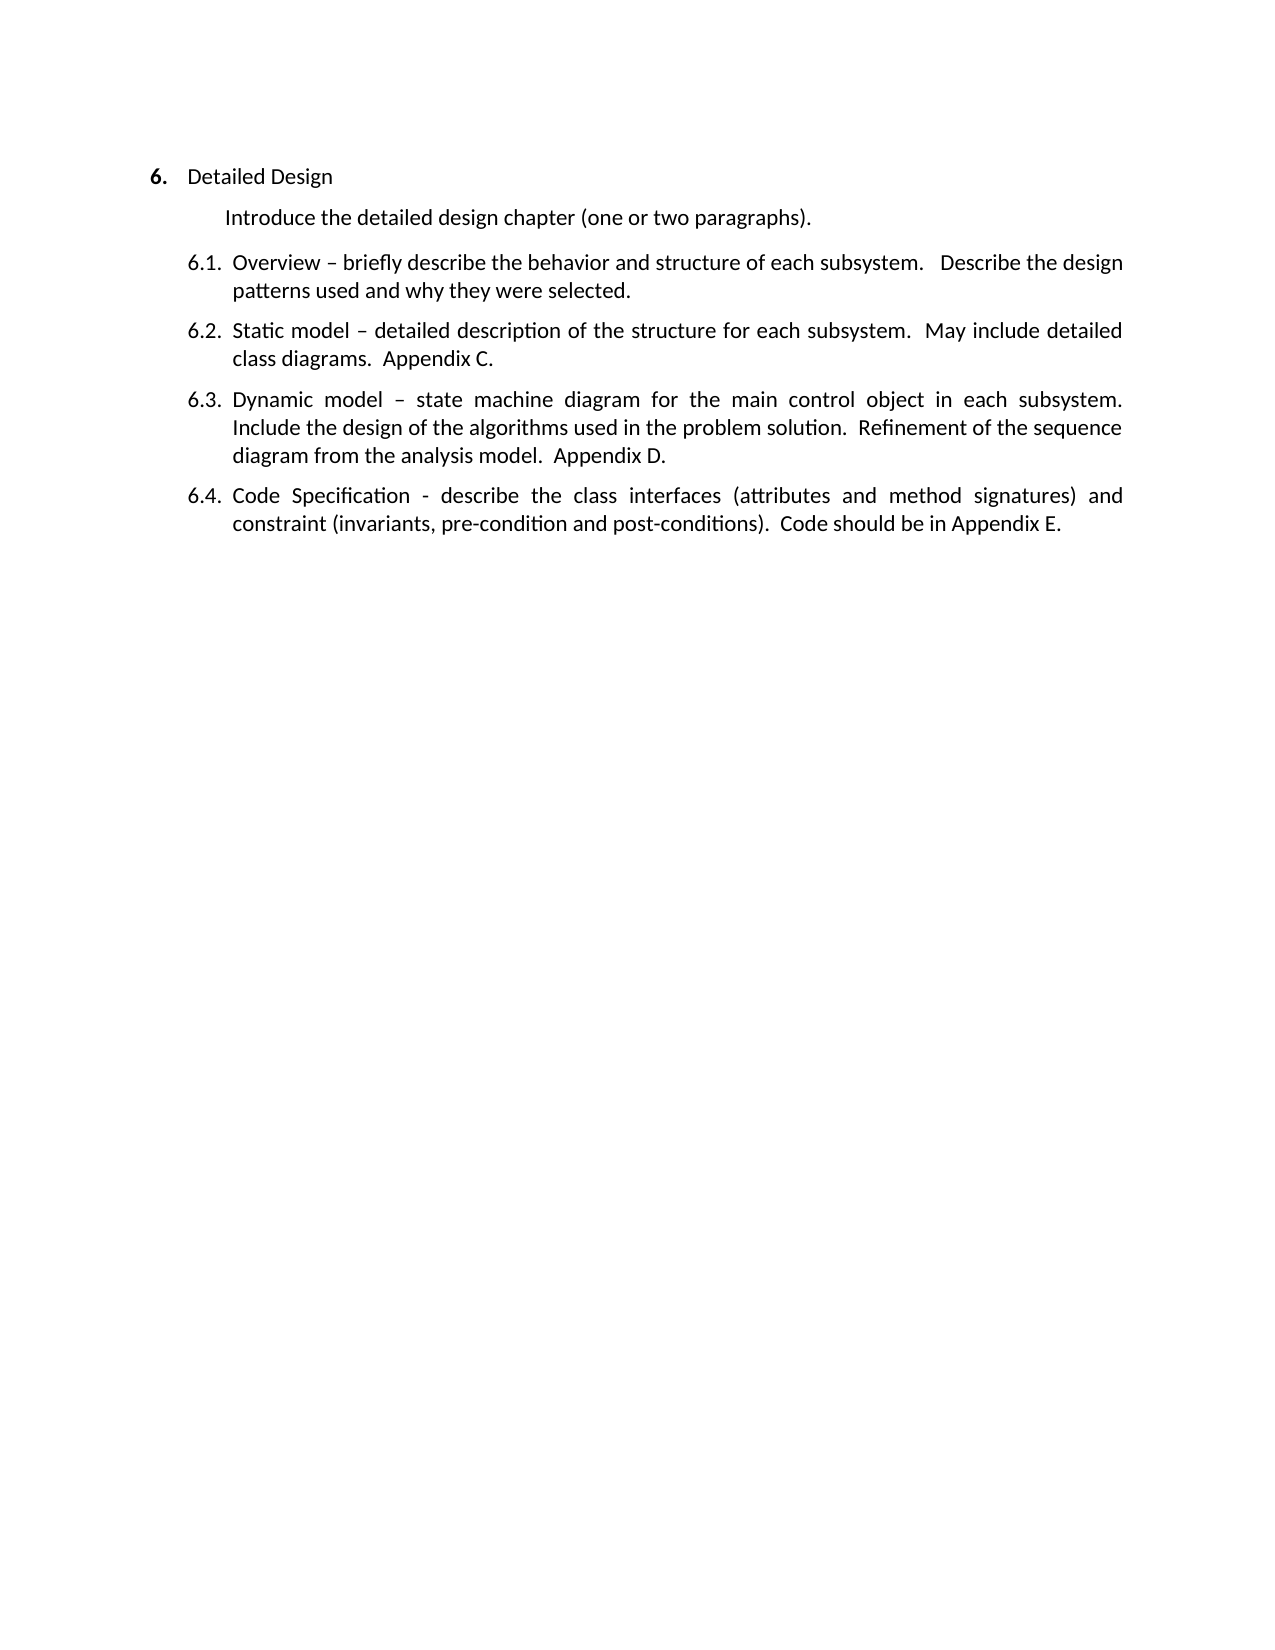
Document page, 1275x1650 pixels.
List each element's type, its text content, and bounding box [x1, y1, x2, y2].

text Introduce the detailed design chapter (one or two paragraphs). [225, 203, 1125, 231]
list Detailed Design [150, 162, 1125, 191]
list Overview – briefly describe the behavior and structure of each subsystem. Describe the design patterns used and why they were selected. [187, 248, 1125, 304]
list Static model – detailed description of the structure for each subsystem. May include detailed class diagrams. Appendix C. [187, 316, 1125, 372]
list Code Specification - describe the class interfaces (attributes and method signatures) and constraint (invariants, pre-condition and post-conditions). Code should be in Appendix E. [187, 481, 1125, 537]
list Dynamic model – state machine diagram for the main control object in each subsystem. Include the design of the algorithms used in the problem solution. Refinement of the sequence diagram from the analysis model. Appendix D. [187, 385, 1125, 469]
